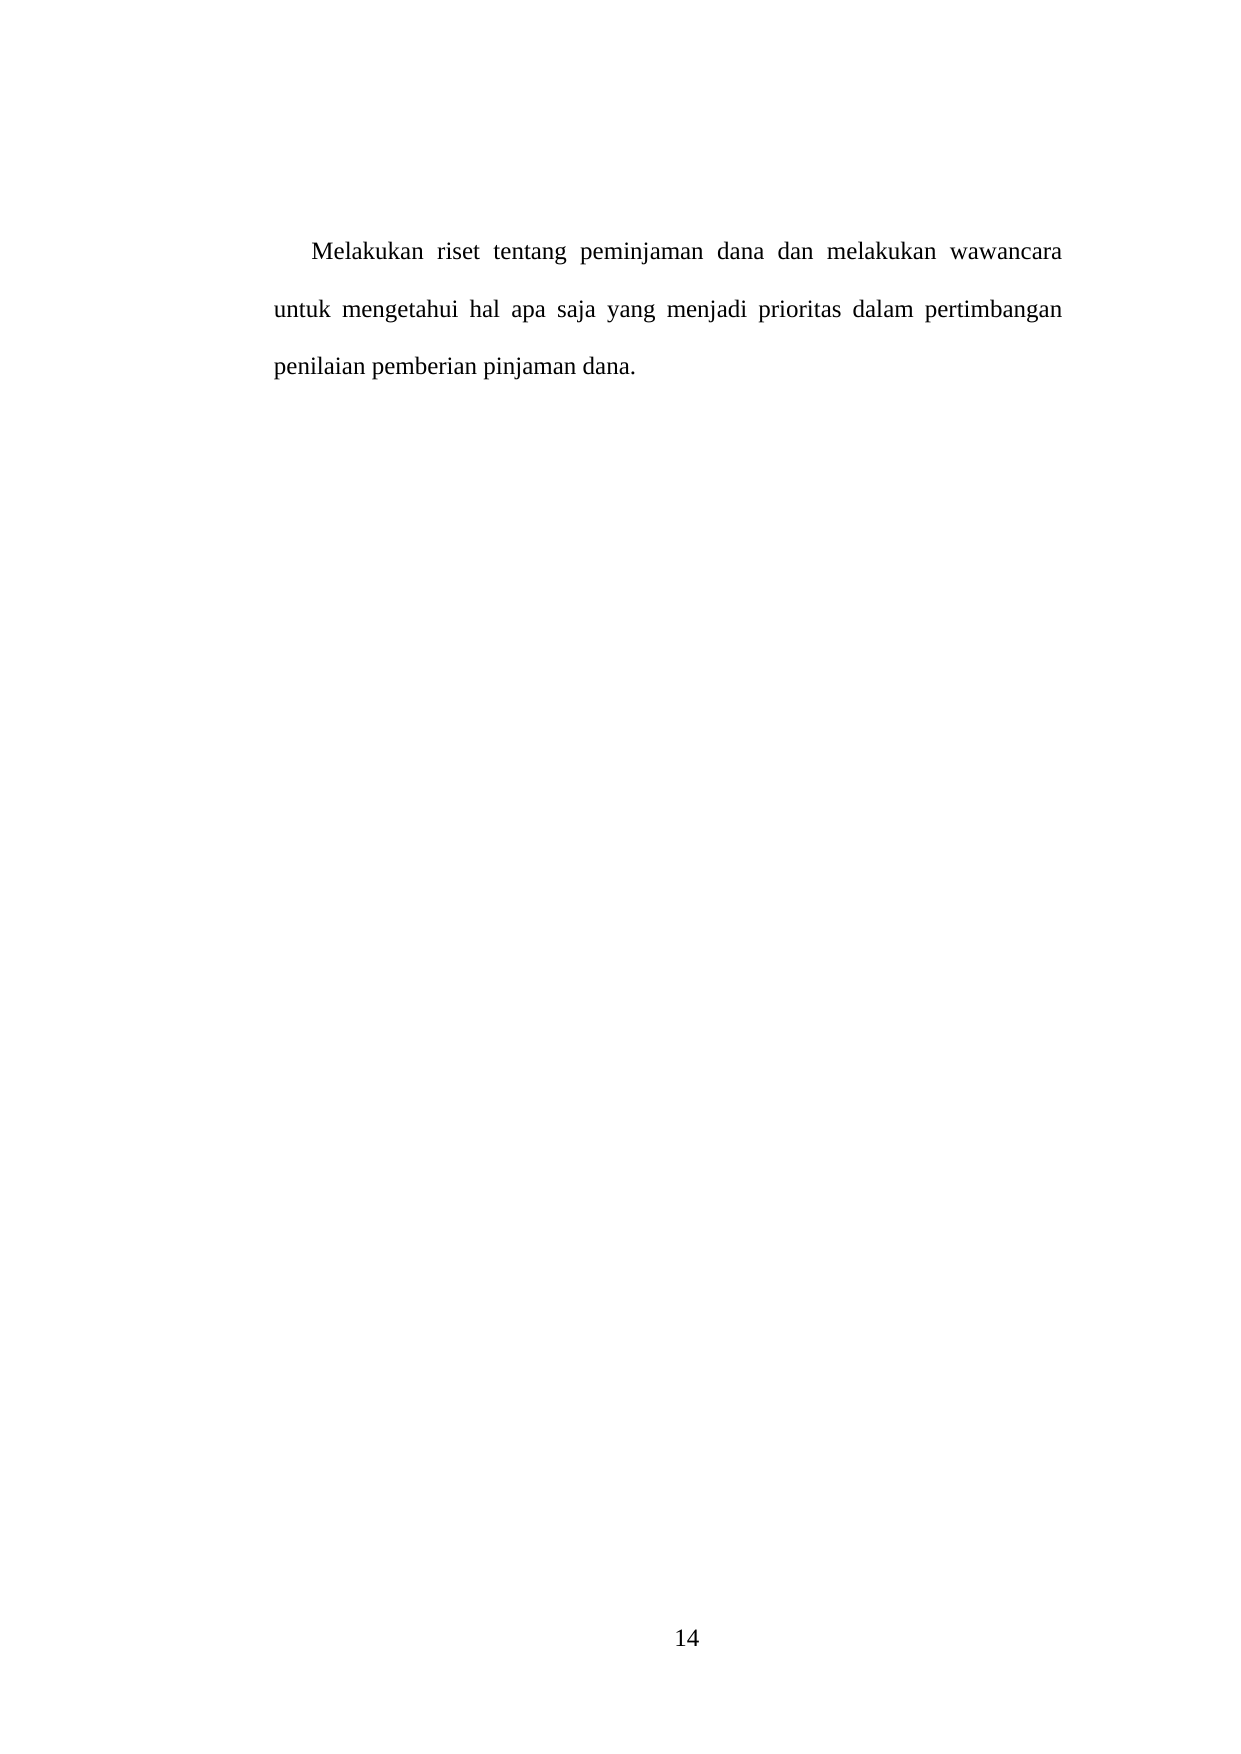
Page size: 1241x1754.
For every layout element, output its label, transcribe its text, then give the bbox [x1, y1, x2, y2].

list Melakukan riset tentang peminjaman dana dan melakukan wawancara untuk mengetahui hal apa saja yang menjadi prioritas dalam pertimbangan penilaian pemberian pinjaman dana. [274, 236, 1063, 380]
